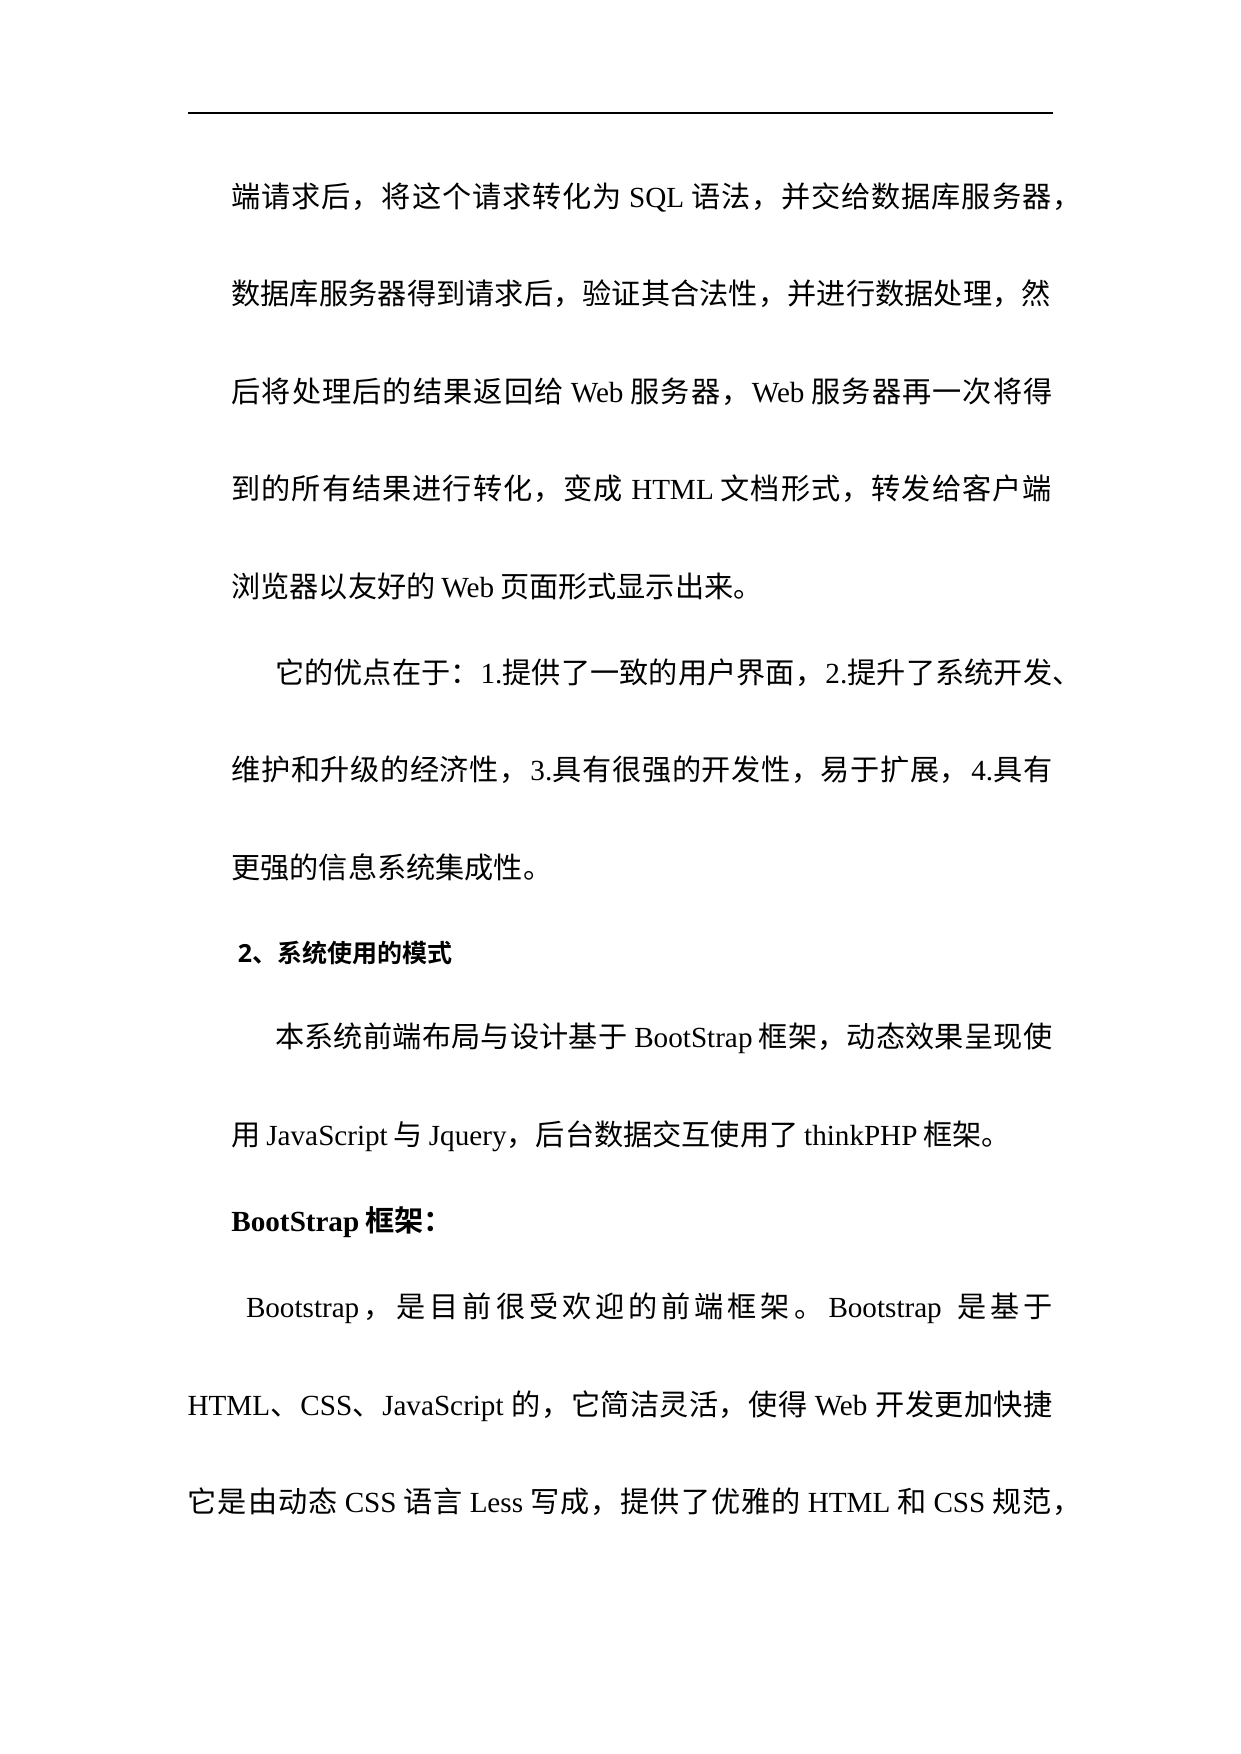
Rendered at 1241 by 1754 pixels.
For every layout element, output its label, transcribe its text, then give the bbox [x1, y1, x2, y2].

text BootStrap框架： [187, 1186, 1053, 1251]
list 系统使用的模式 [187, 919, 1053, 984]
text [231, 162, 1053, 617]
text 本系统前端布局与设计基于BootStrap框架，动态效果呈现使用JavaScript与Jquery，后台数据交互使用了thinkPHP框架。 [231, 1002, 1053, 1165]
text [187, 1272, 1053, 1532]
text 它的优点在于：1.提供了一致的用户界面，2.提升了系统开发、维护和升级的经济性，3.具有很强的开发性，易于扩展，4.具有更强的信息系统集成性。 [231, 638, 1053, 898]
